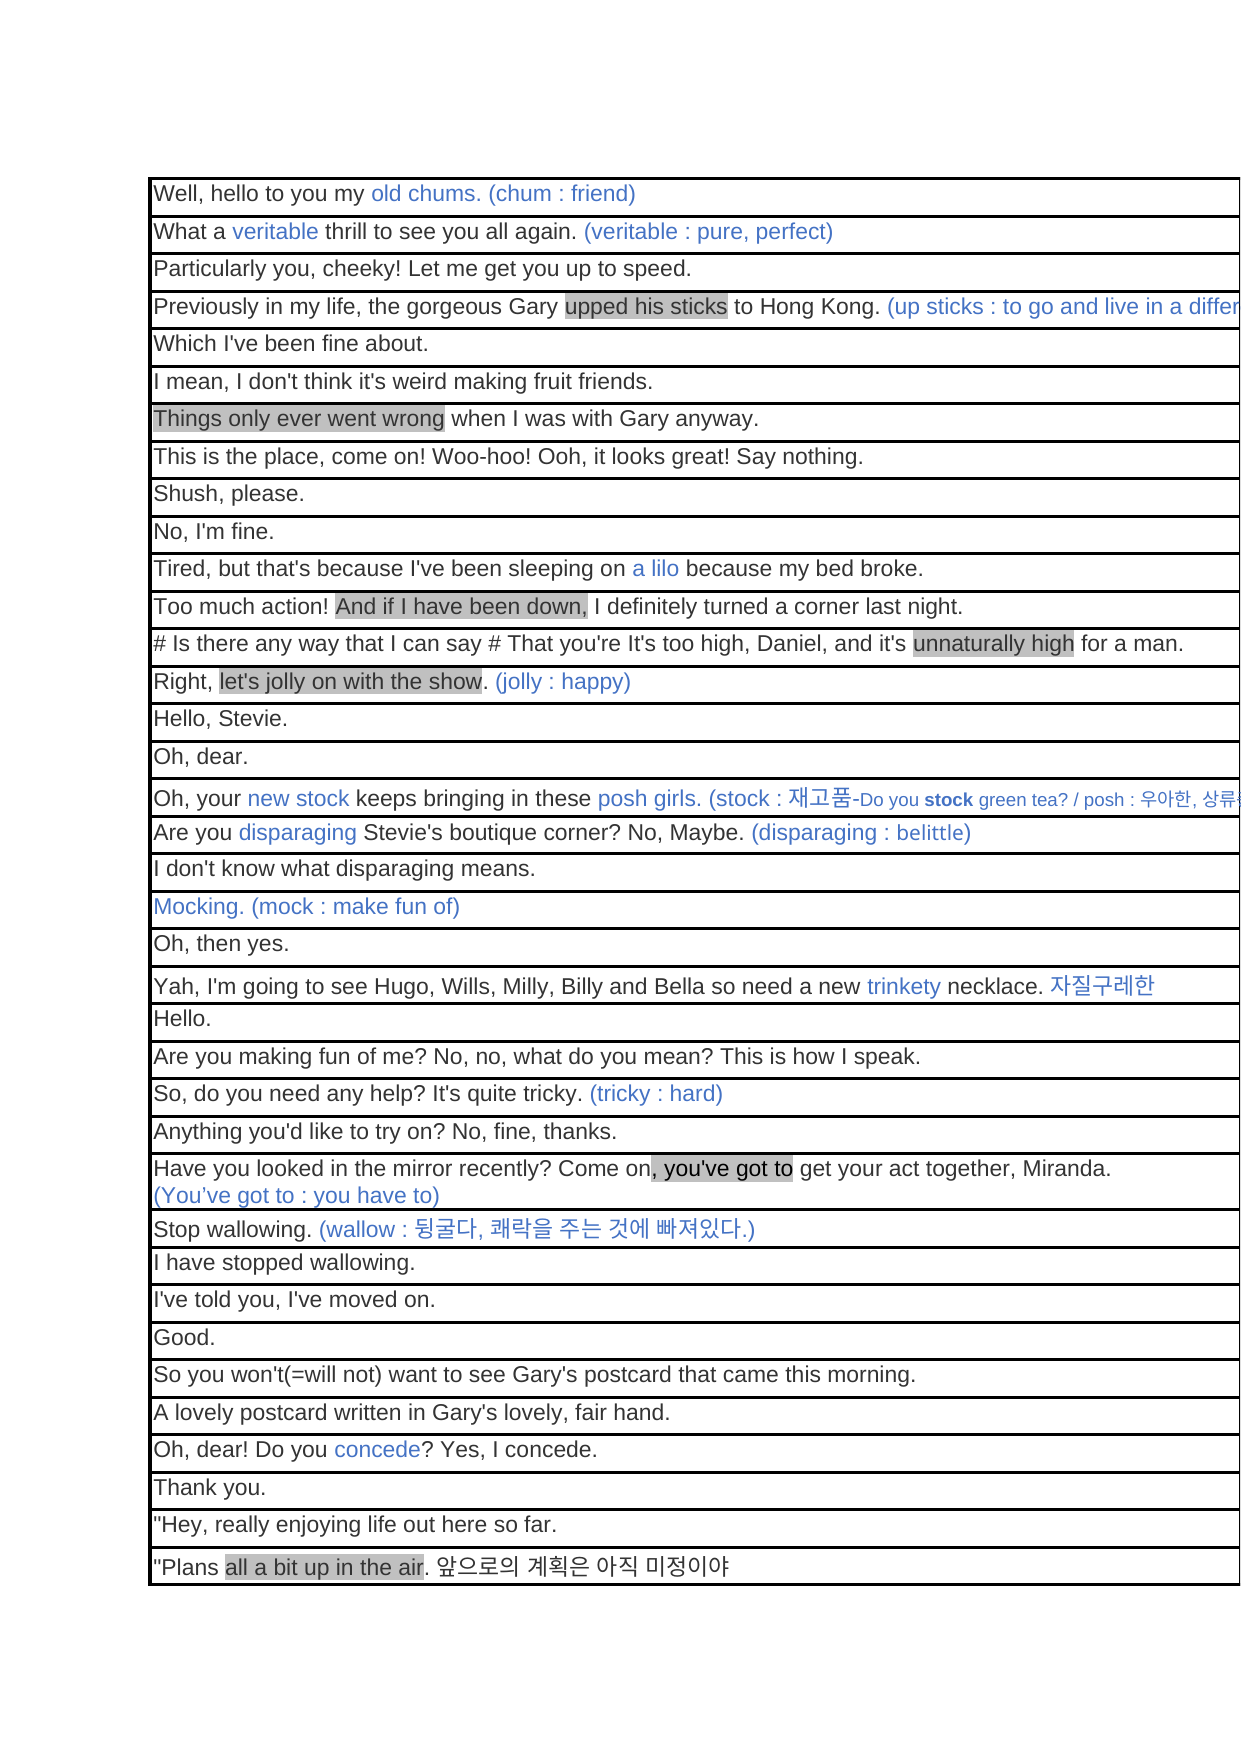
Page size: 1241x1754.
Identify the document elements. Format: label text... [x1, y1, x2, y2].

table_cell Tired, but that's because I've been sleeping on a lilo because my bed broke. [152, 555, 1239, 590]
table_cell Hello. [152, 1005, 1239, 1040]
table_cell Yah, I'm going to see Hugo, Wills, Milly, Billy and Bella so need a new trinkety necklace. 자질구레한 [152, 968, 1239, 1002]
table_header Well, hello to you my old chums. (chum : friend) [152, 180, 1239, 215]
table_cell Mocking. (mock : make fun of) [152, 893, 1239, 927]
table_cell Oh, dear! Do you concede? Yes, I concede. [152, 1436, 1239, 1471]
table_cell I have stopped wallowing. [152, 1249, 1239, 1283]
table_cell Which I've been fine about. [152, 330, 1239, 365]
table_cell Too much action! And if I have been down, I definitely turned a corner last night. [152, 593, 1239, 627]
table_cell # Is there any way that I can say # That you're It's too high, Daniel, and it's unnaturally high for a man. [152, 630, 1239, 665]
table_cell Hello, Stevie. [152, 705, 1239, 740]
table_cell Anything you'd like to try on? No, fine, thanks. [152, 1118, 1239, 1152]
table_cell Are you making fun of me? No, no, what do you mean? This is how I speak. [152, 1043, 1239, 1077]
table_cell Shush, please. [152, 480, 1239, 515]
table_cell I mean, I don't think it's weird making fruit friends. [152, 368, 1239, 402]
table_cell Particularly you, cheeky! Let me get you up to speed. [152, 255, 1239, 290]
table_cell No, I'm fine. [152, 518, 1239, 552]
table_cell "Plans all a bit up in the air. 앞으로의 계획은 아직 미정이야 [152, 1549, 1239, 1583]
table_cell Good. [152, 1324, 1239, 1358]
table_cell Thank you. [152, 1474, 1239, 1508]
table_cell "Hey, really enjoying life out here so far. [152, 1511, 1239, 1546]
table_cell So, do you need any help? It's quite tricky. (tricky : hard) [152, 1080, 1239, 1115]
table_cell Are you disparaging Stevie's boutique corner? No, Maybe. (disparaging : belittle) [152, 818, 1239, 852]
table_cell Stop wallowing. (wallow : 뒹굴다, 쾌락을 주는 것에 빠져있다.) [152, 1211, 1239, 1246]
table_cell Oh, dear. [152, 743, 1239, 777]
table_cell Oh, your new stock keeps bringing in these posh girls. (stock : 재고품-Do you stock green tea? / posh : 우아한, 상류층의) [152, 780, 1239, 815]
table_cell Right, let's jolly on with the show. (jolly : happy) [152, 668, 1239, 702]
table_cell I don't know what disparaging means. [152, 855, 1239, 890]
table_cell A lovely postcard written in Gary's lovely, fair hand. [152, 1399, 1239, 1433]
table_cell Oh, then yes. [152, 930, 1239, 965]
table_cell Have you looked in the mirror recently? Come on, you've got to get your act together, Miranda. (You’ve got to : you have to) [152, 1155, 1239, 1208]
table_cell I've told you, I've moved on. [152, 1286, 1239, 1321]
table_cell What a veritable thrill to see you all again. (veritable : pure, perfect) [152, 218, 1239, 252]
table_cell Previously in my life, the gorgeous Gary upped his sticks to Hong Kong. (up sticks : to go and live in a different place.) [152, 293, 1239, 327]
table_cell So you won't(=will not) want to see Gary's postcard that came this morning. [152, 1361, 1239, 1396]
table_cell Things only ever went wrong when I was with Gary anyway. [152, 405, 1239, 440]
table_cell This is the place, come on! Woo-hoo! Ooh, it looks great! Say nothing. [152, 443, 1239, 477]
